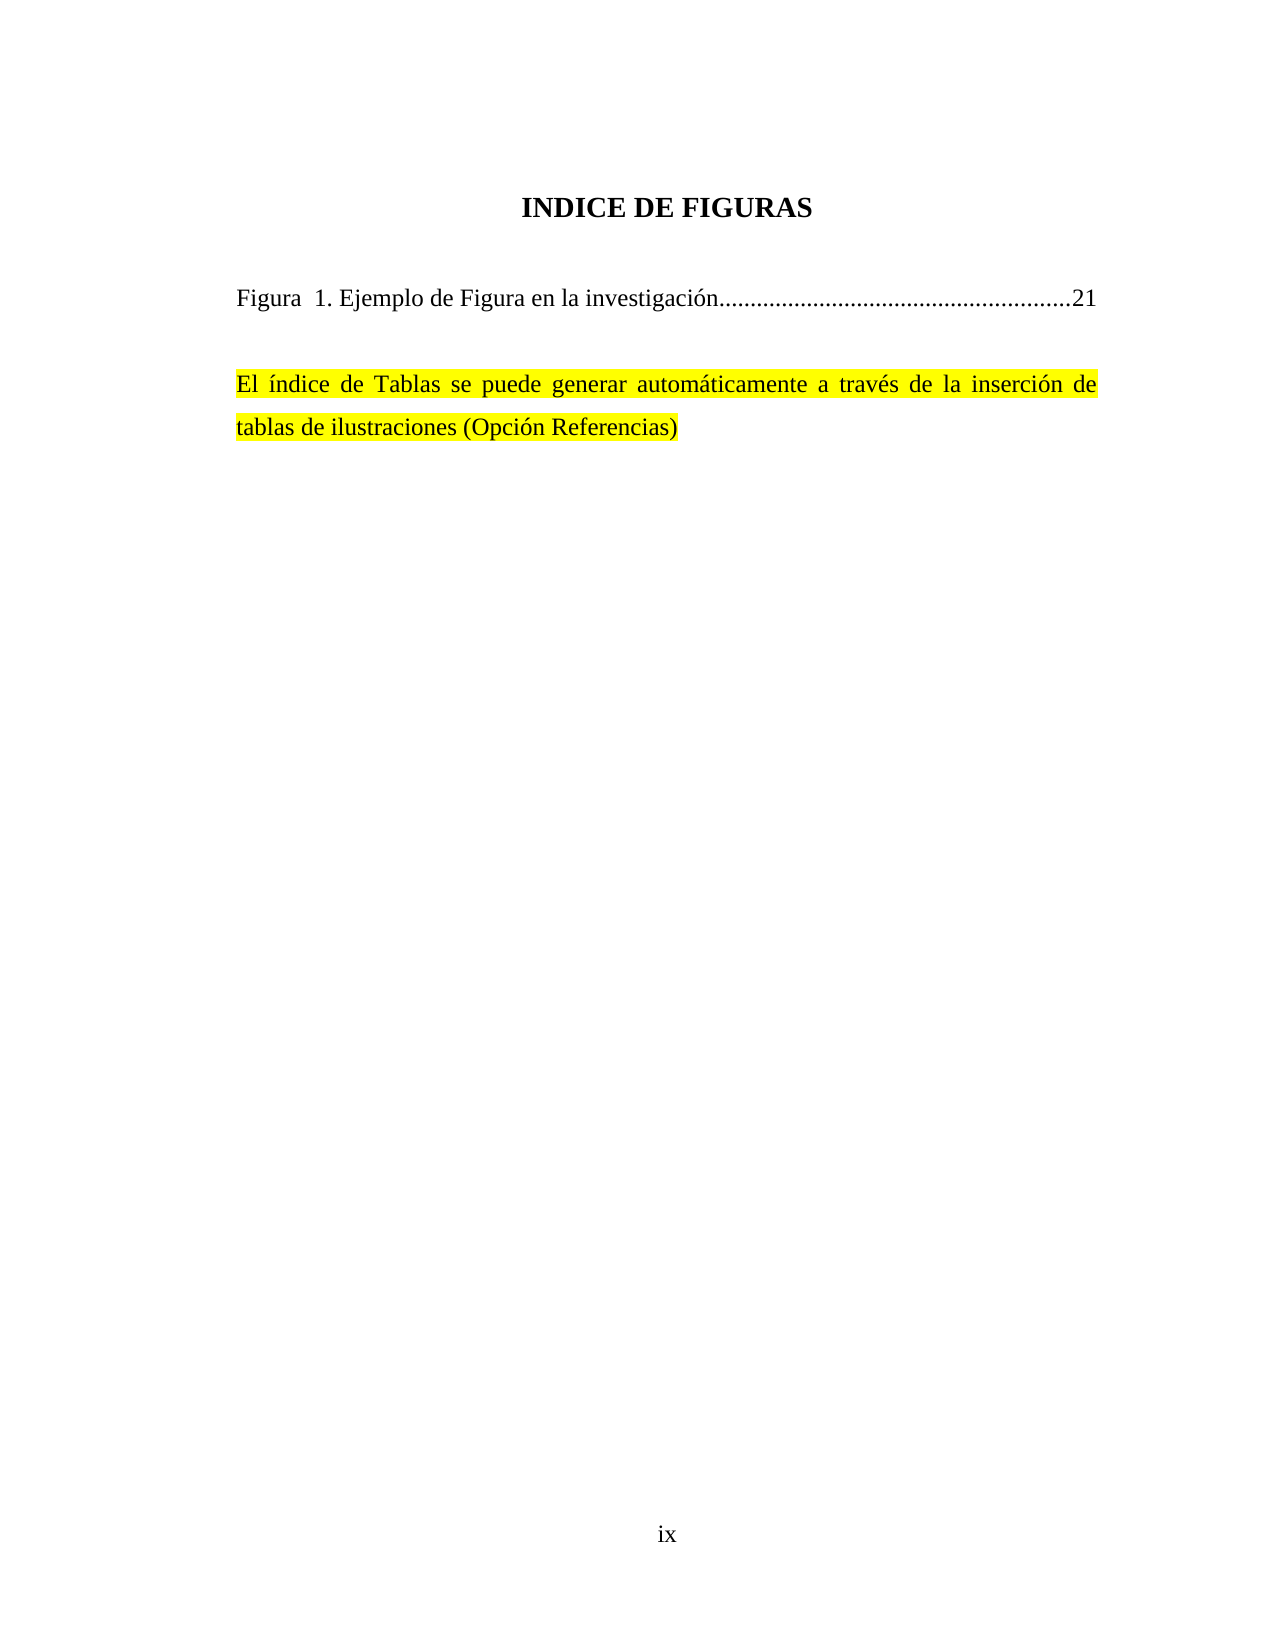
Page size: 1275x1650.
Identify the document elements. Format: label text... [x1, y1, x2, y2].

text El índice de Tablas se puede generar automáticamente a través de la inserción de tablas de ilustraciones (Opción Referencias) [236, 398, 1098, 441]
text Figura 1. Ejemplo de Figura en la investigación 21 [236, 283, 1098, 312]
subtitle INDICE DE FIGURAS [236, 190, 1098, 223]
